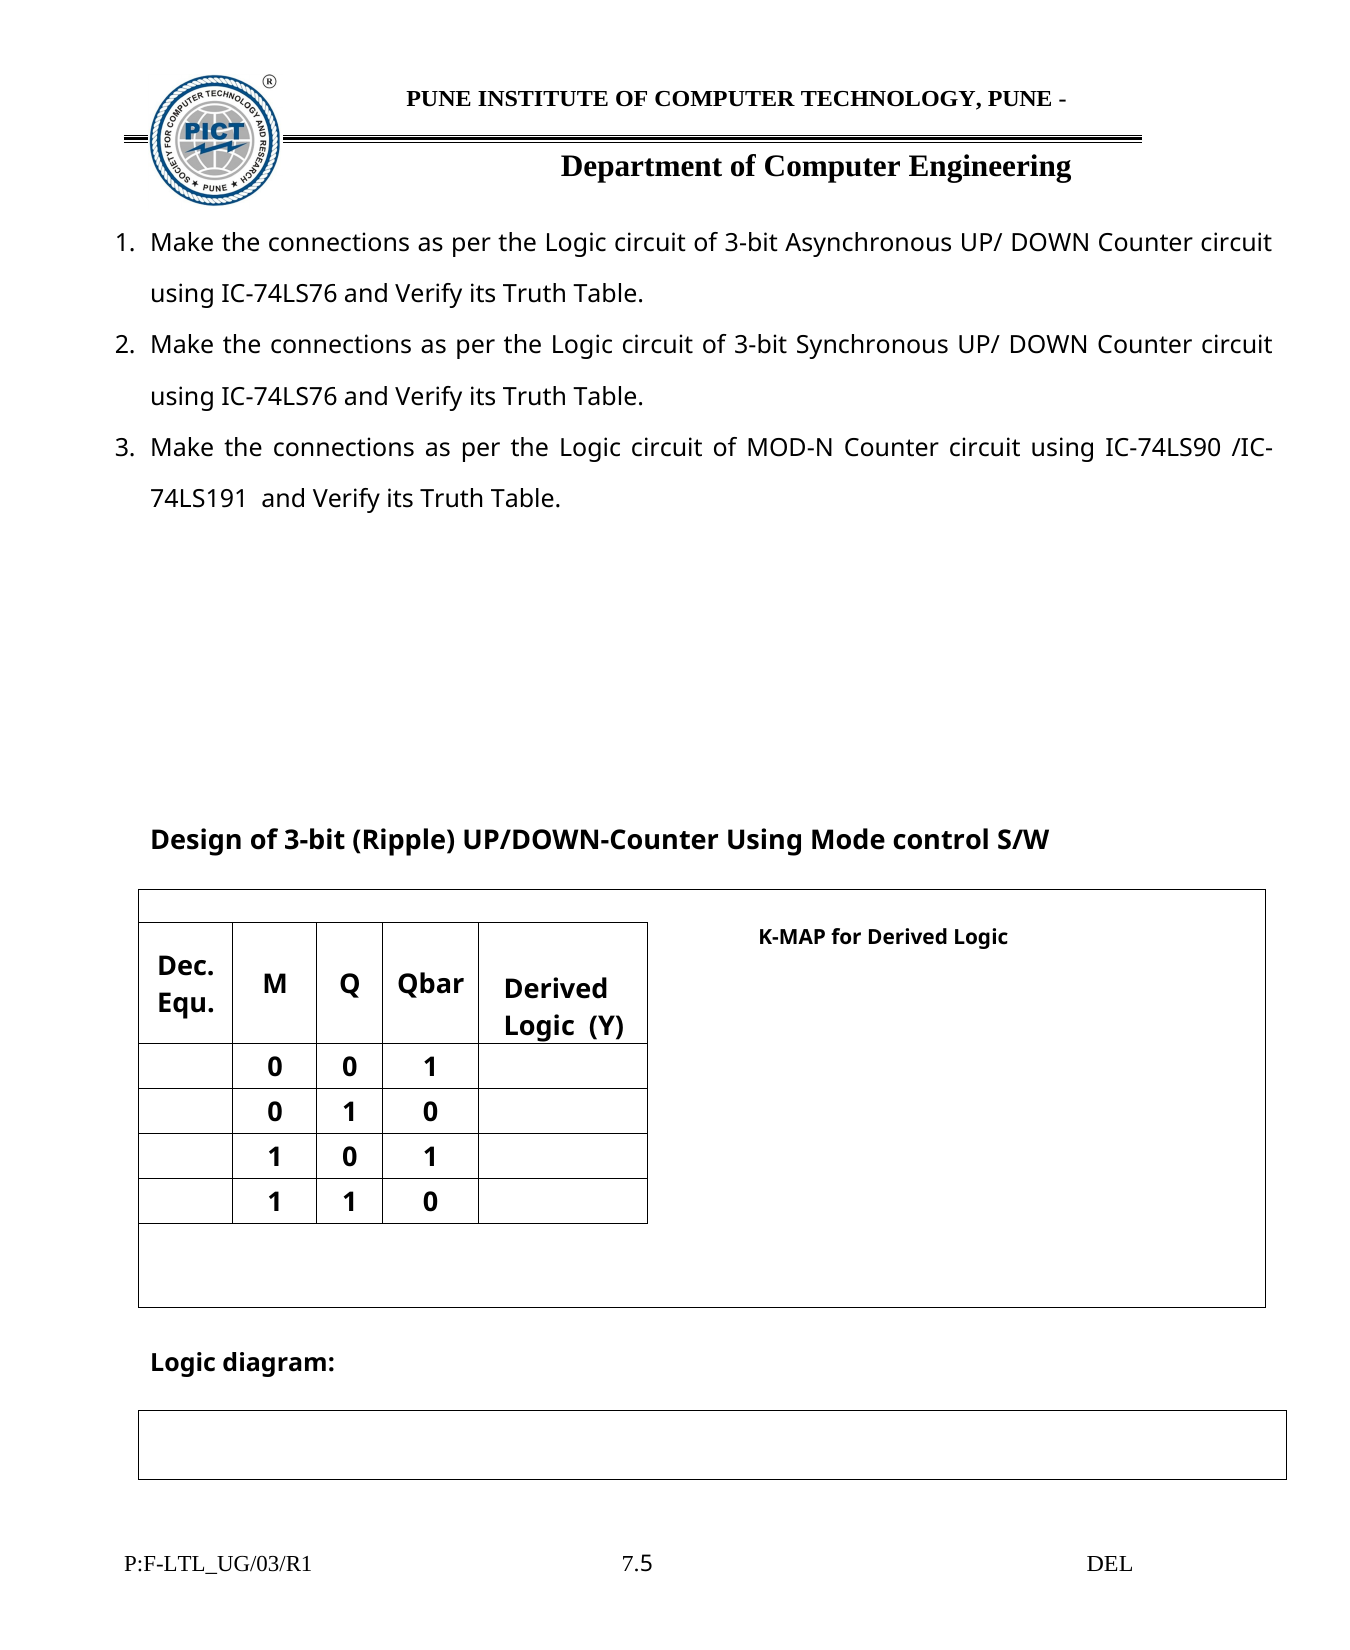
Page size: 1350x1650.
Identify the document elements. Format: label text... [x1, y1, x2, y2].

table_header [139, 1411, 1286, 1479]
text Design of 3-bit (Ripple) UP/DOWN-Counter Using Mode control S/W [150, 821, 1275, 889]
list Make the connections as per the Logic circuit of MOD-N Counter circuit using IC-74LS90 /IC-74LS191 and Verify its Truth Table. [114, 429, 1275, 514]
list Make the connections as per the Logic circuit of 3-bit Synchronous UP/ DOWN Counter circuit using IC-74LS76 and Verify its Truth Table. [114, 327, 1275, 412]
picture [148, 74, 283, 209]
text Logic diagram: [150, 1345, 1275, 1410]
list Make the connections as per the Logic circuit of 3-bit Asynchronous UP/ DOWN Counter circuit using IC-74LS76 and Verify its Truth Table. [114, 225, 1275, 310]
table_header K-MAP for Derived Logic [139, 890, 1265, 1307]
